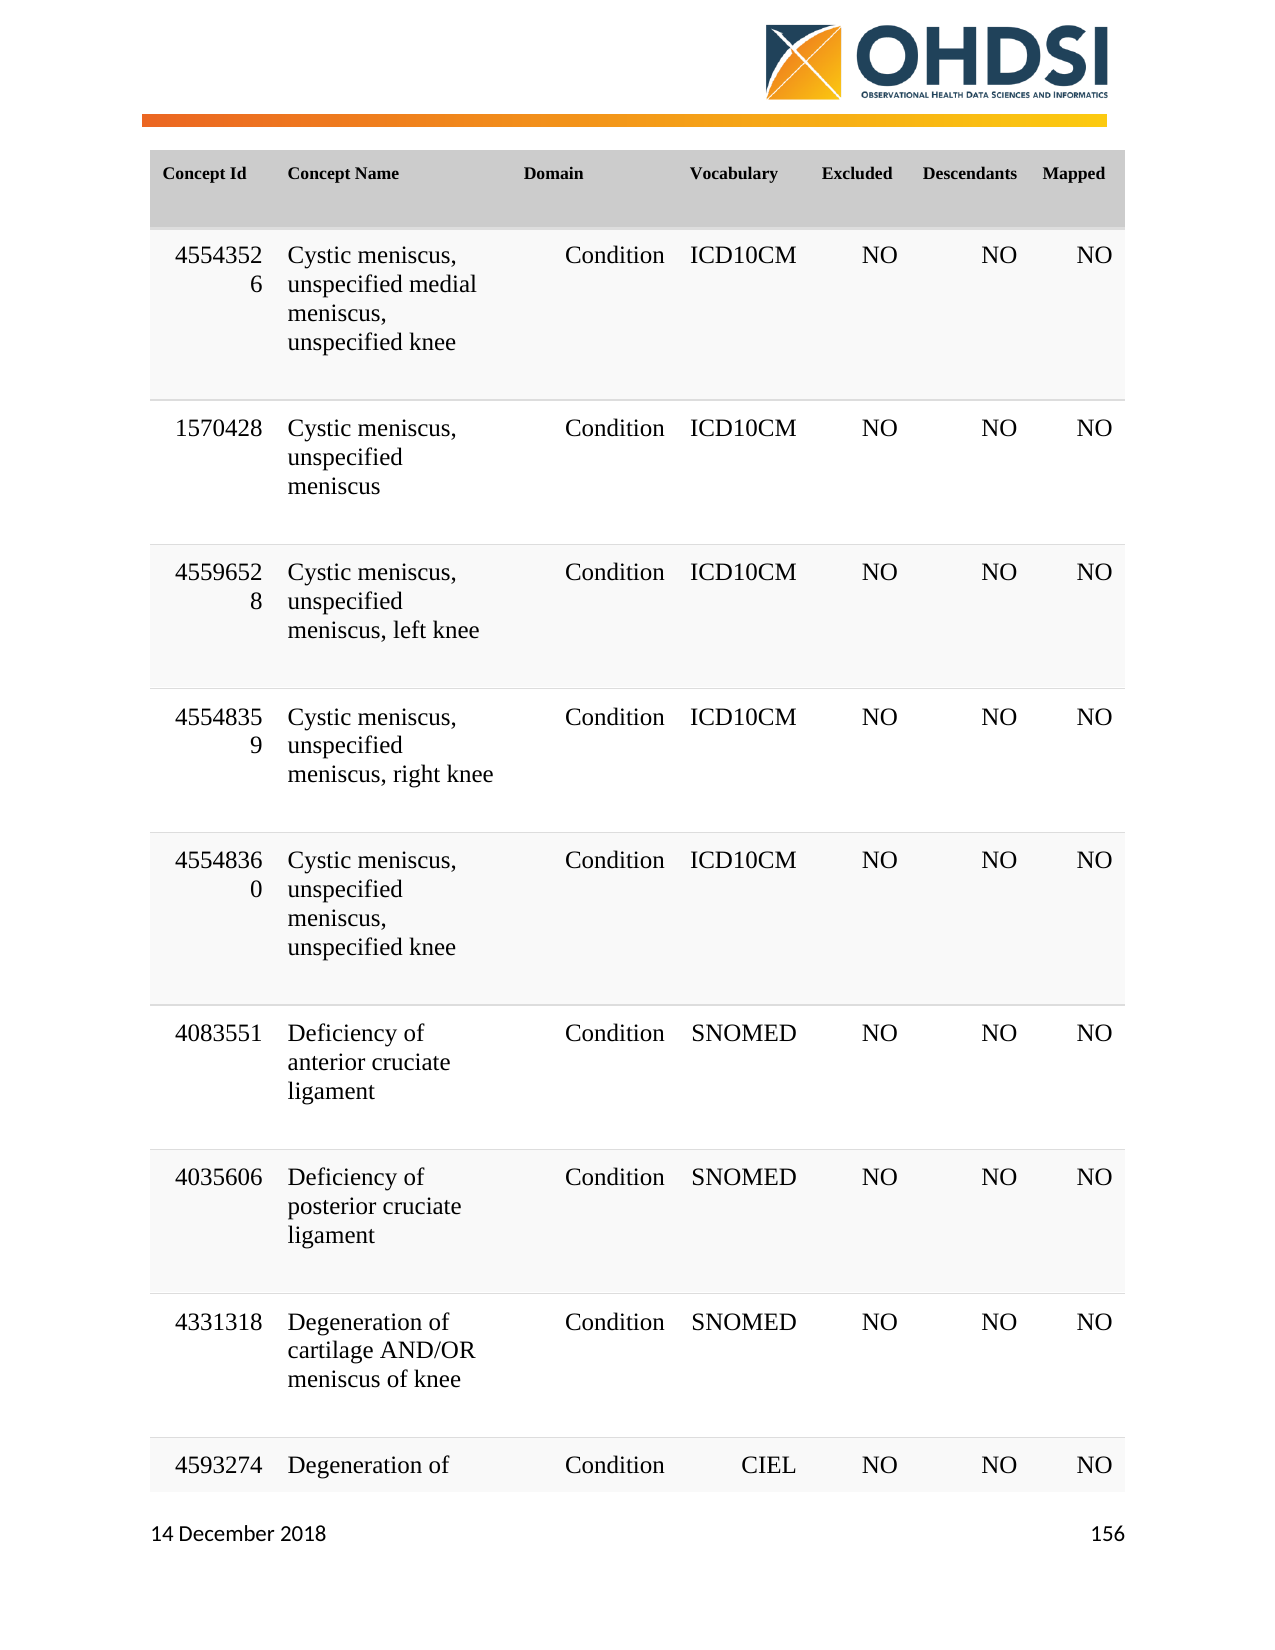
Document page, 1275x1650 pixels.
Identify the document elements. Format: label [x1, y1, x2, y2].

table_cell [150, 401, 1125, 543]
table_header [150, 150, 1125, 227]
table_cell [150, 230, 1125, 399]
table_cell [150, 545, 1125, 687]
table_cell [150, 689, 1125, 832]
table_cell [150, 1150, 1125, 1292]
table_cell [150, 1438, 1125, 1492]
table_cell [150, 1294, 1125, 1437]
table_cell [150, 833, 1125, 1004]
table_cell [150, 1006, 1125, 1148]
picture [748, 11, 1125, 114]
